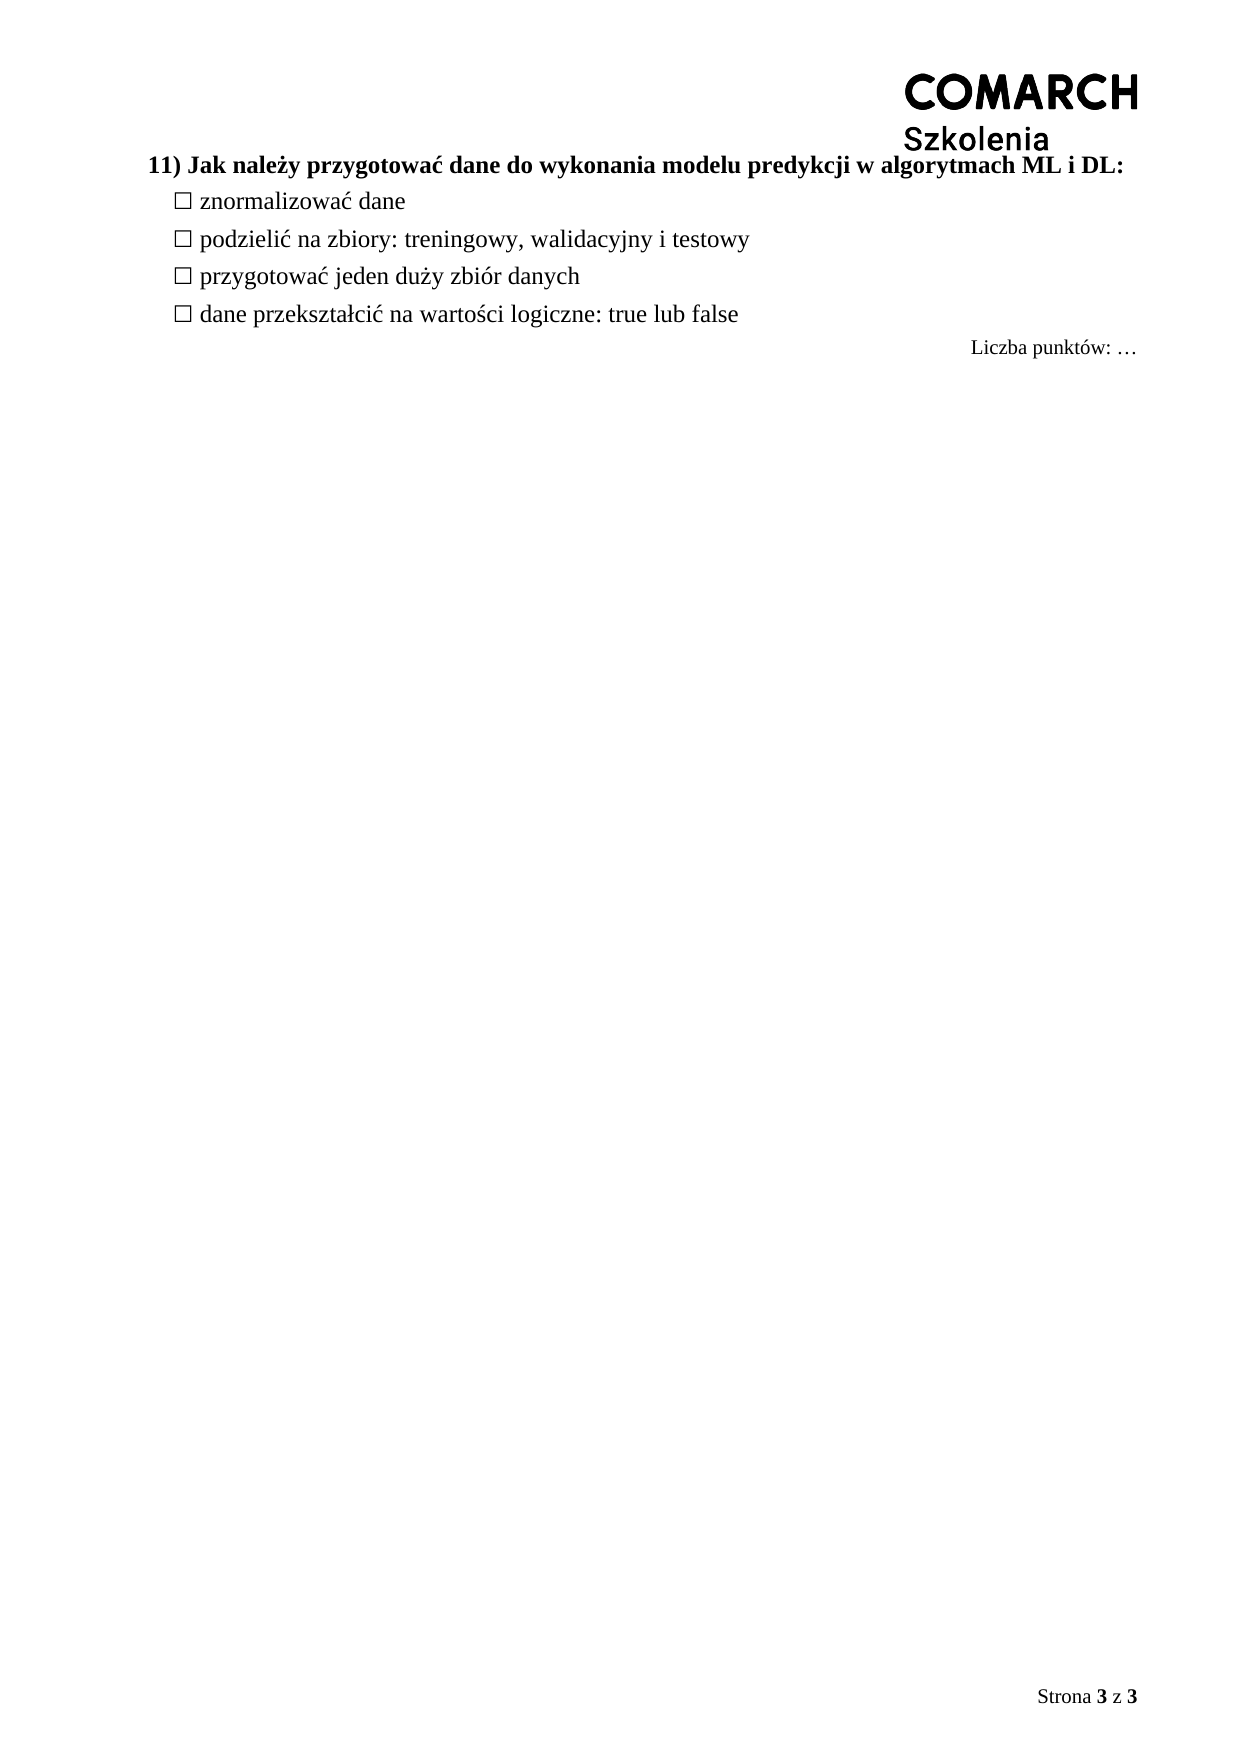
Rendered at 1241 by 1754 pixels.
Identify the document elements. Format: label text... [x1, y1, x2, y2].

picture [904, 73, 1138, 151]
text znormalizować dane [173, 185, 1137, 216]
text przygotować jeden duży zbiór danych [173, 260, 1137, 291]
text dane przekształcić na wartości logiczne: true lub false [173, 298, 1137, 329]
text 11) Jak należy przygotować dane do wykonania modelu predykcji w algorytmach ML i DL: [148, 150, 1137, 179]
text Liczba punktów: [148, 335, 1137, 359]
text podzielić na zbiory: treningowy, walidacyjny i testowy [173, 223, 1137, 254]
